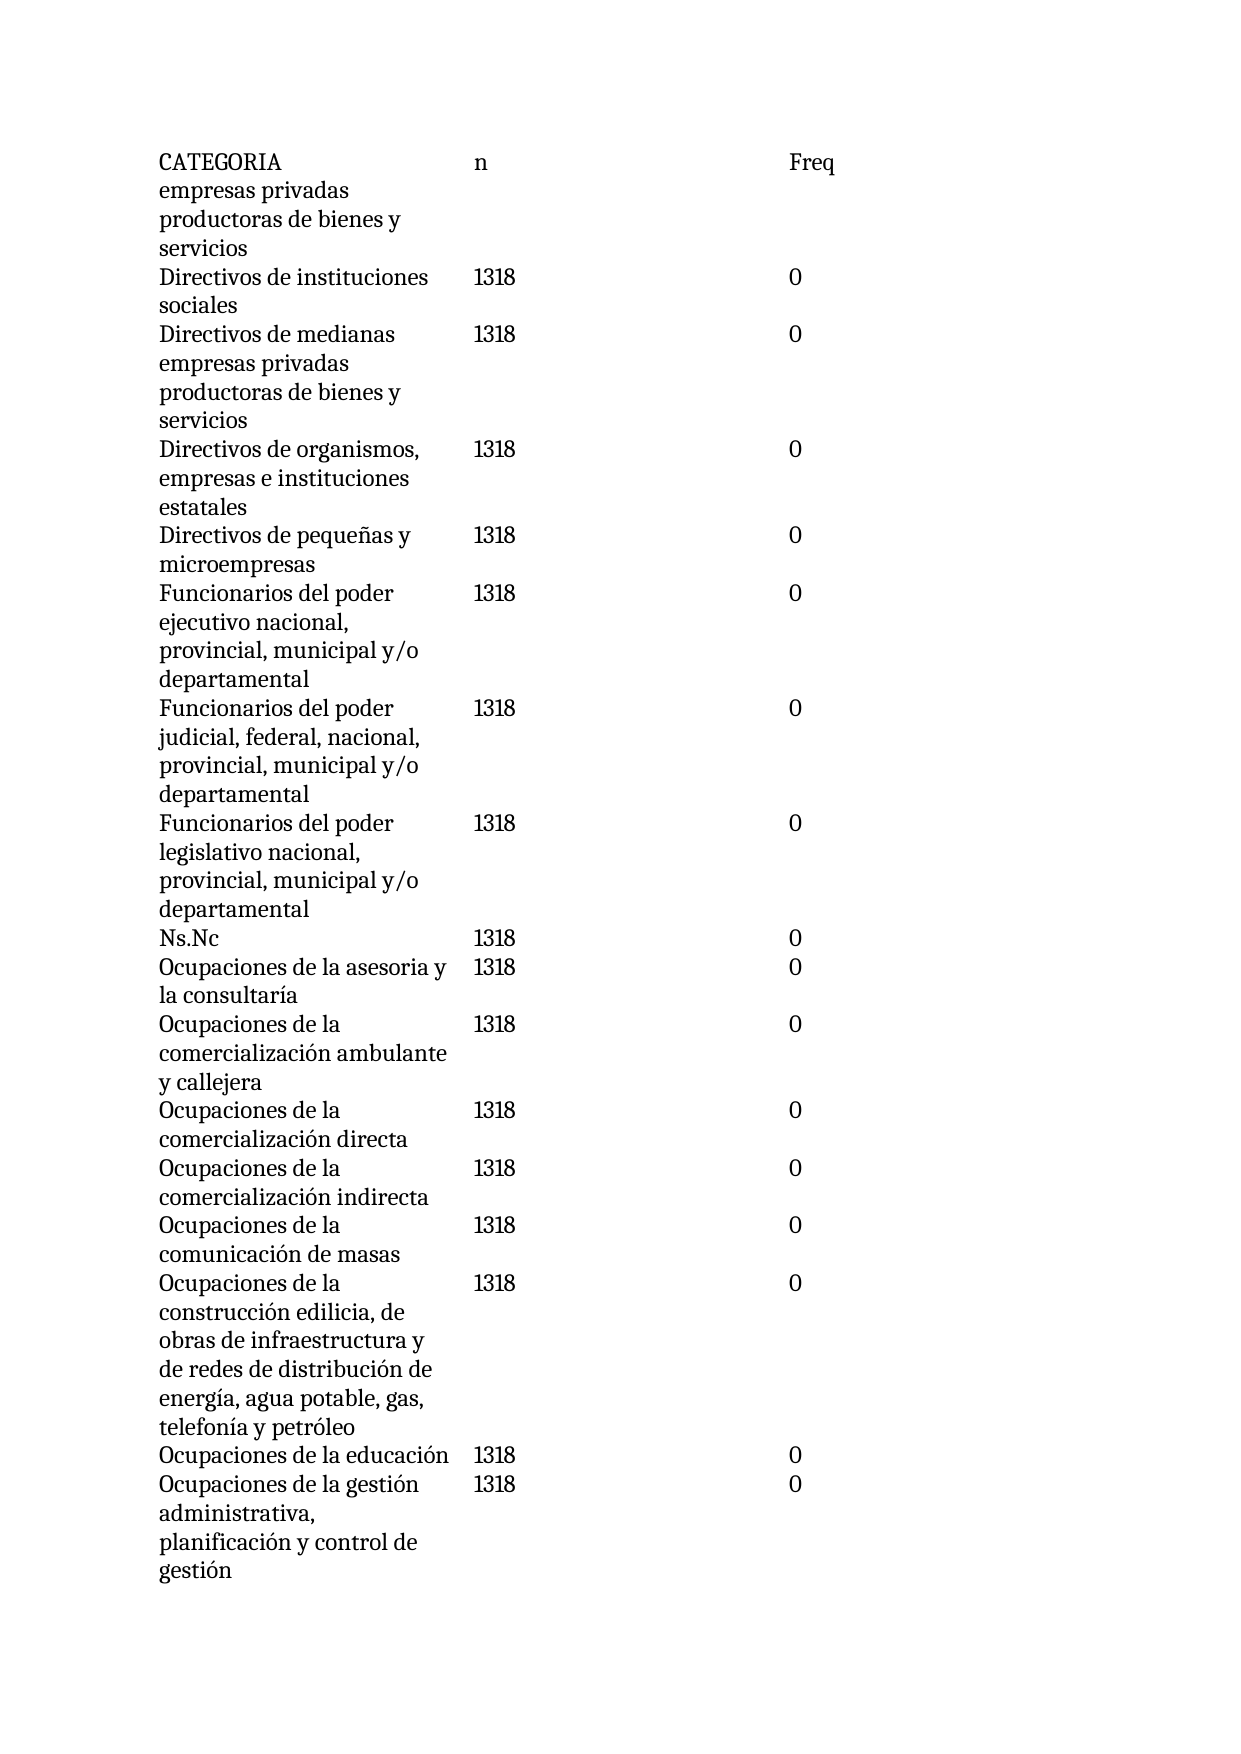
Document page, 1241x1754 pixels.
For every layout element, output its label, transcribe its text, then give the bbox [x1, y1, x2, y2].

table_header Freq [778, 148, 1093, 176]
table_header CATEGORIA [148, 148, 463, 176]
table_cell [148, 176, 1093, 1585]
table_header n [463, 148, 778, 176]
